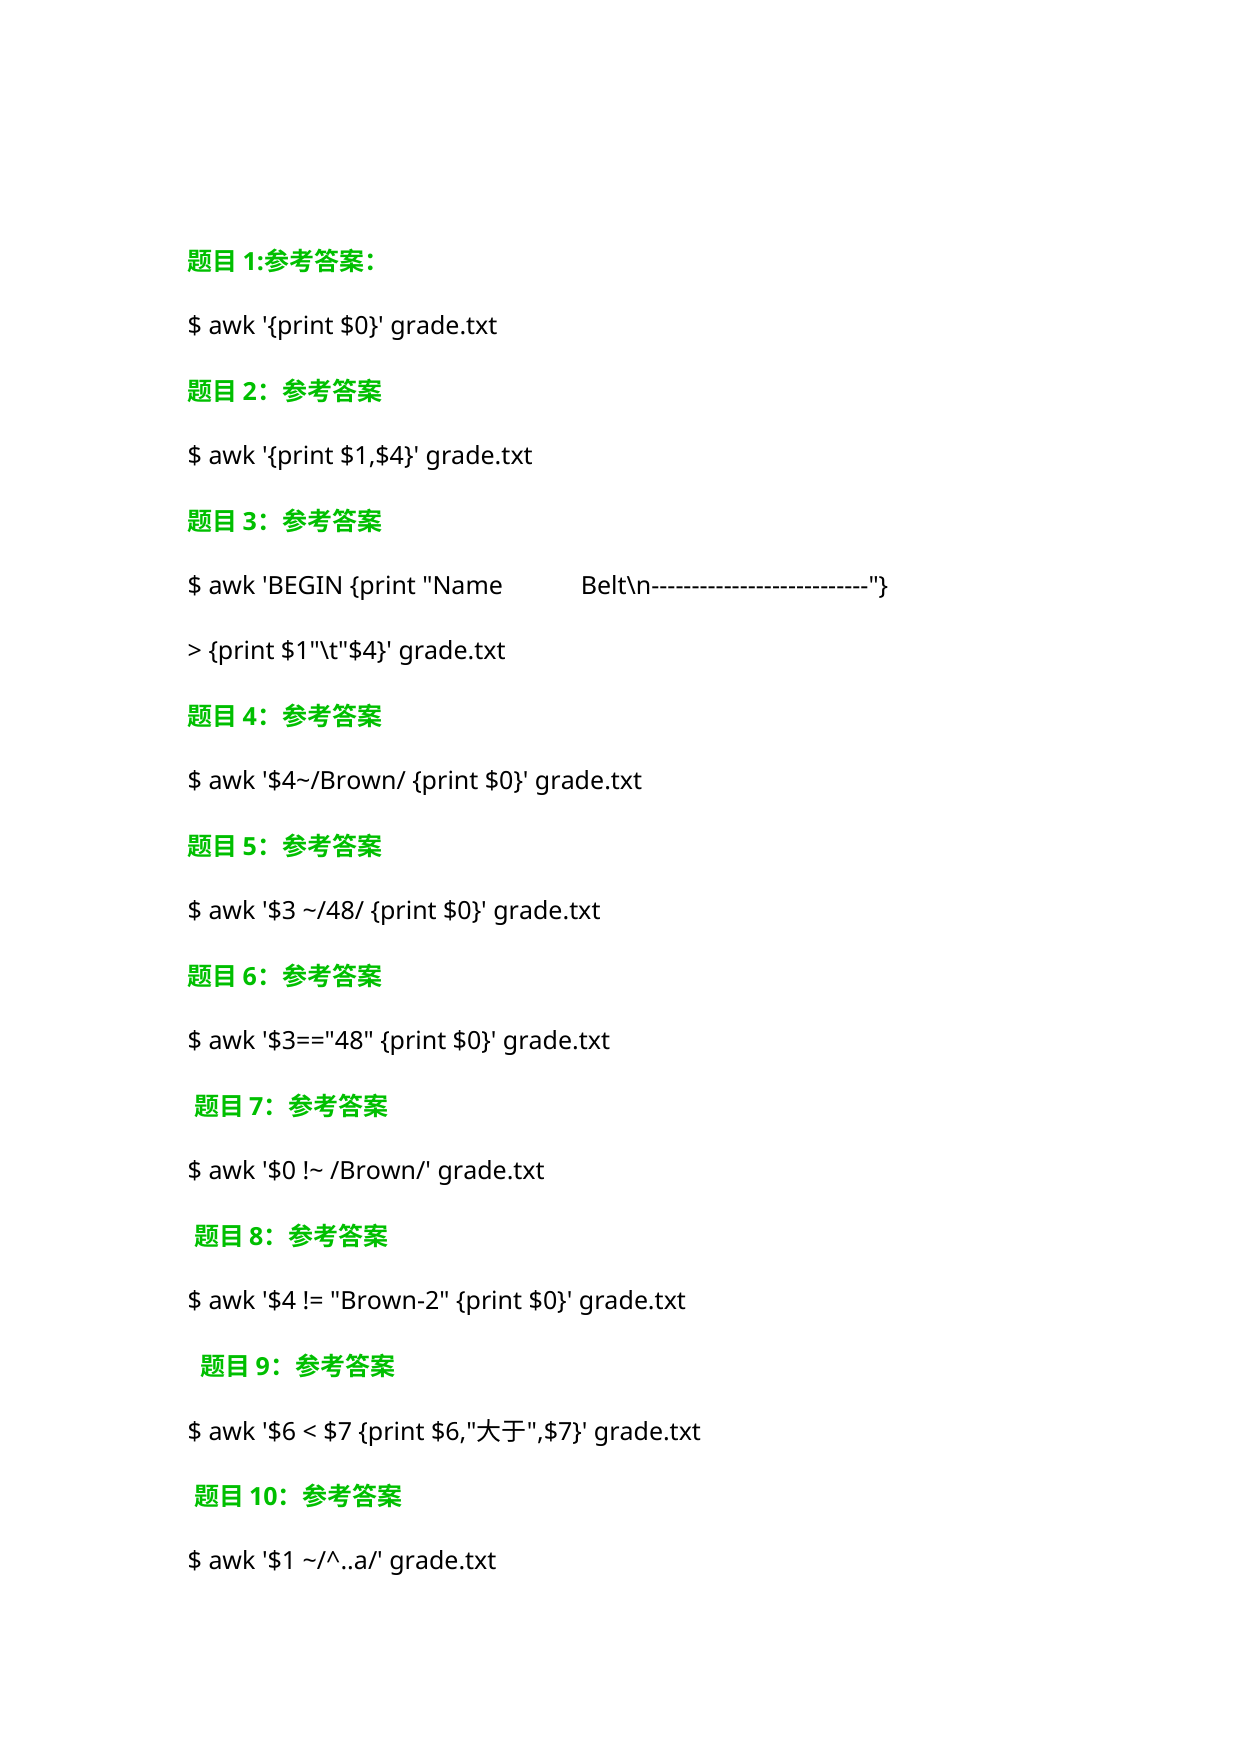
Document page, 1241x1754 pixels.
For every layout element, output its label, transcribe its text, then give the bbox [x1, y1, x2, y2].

text 题目6：参考答案 [187, 942, 1053, 1007]
text $ awk '{print $0}' grade.txt [187, 292, 1053, 357]
text $ awk '$0 !~ /Brown/' grade.txt [187, 1137, 1053, 1202]
text $ awk '{print $1,$4}' grade.txt [187, 422, 1053, 487]
text 题目2：参考答案 [187, 357, 1053, 422]
text 题目10：参考答案 [187, 1462, 1053, 1527]
text 题目9：参考答案 [187, 1332, 1053, 1397]
text $ awk '$4 != "Brown-2" {print $0}' grade.txt [187, 1267, 1053, 1332]
text $ awk '$1 ~/^..a/' grade.txt [187, 1527, 1053, 1592]
text 题目5：参考答案 [187, 812, 1053, 877]
text > {print $1"\t"$4}' grade.txt [187, 617, 1053, 682]
text 题目7：参考答案 [187, 1072, 1053, 1137]
text $ awk '$3 ~/48/ {print $0}' grade.txt [187, 877, 1053, 942]
text $ awk '$3=="48" {print $0}' grade.txt [187, 1007, 1053, 1072]
text $ awk '$6 < $7 {print $6,"大于",$7}' grade.txt [187, 1397, 1053, 1462]
text 题目8：参考答案 [187, 1202, 1053, 1267]
text 题目3：参考答案 [187, 487, 1053, 552]
text $ awk 'BEGIN {print "Name Belt\n---------------------------"} [187, 552, 1053, 617]
text 题目4：参考答案 [187, 682, 1053, 747]
text 题目1:参考答案： [187, 227, 1053, 292]
text $ awk '$4~/Brown/ {print $0}' grade.txt [187, 747, 1053, 812]
